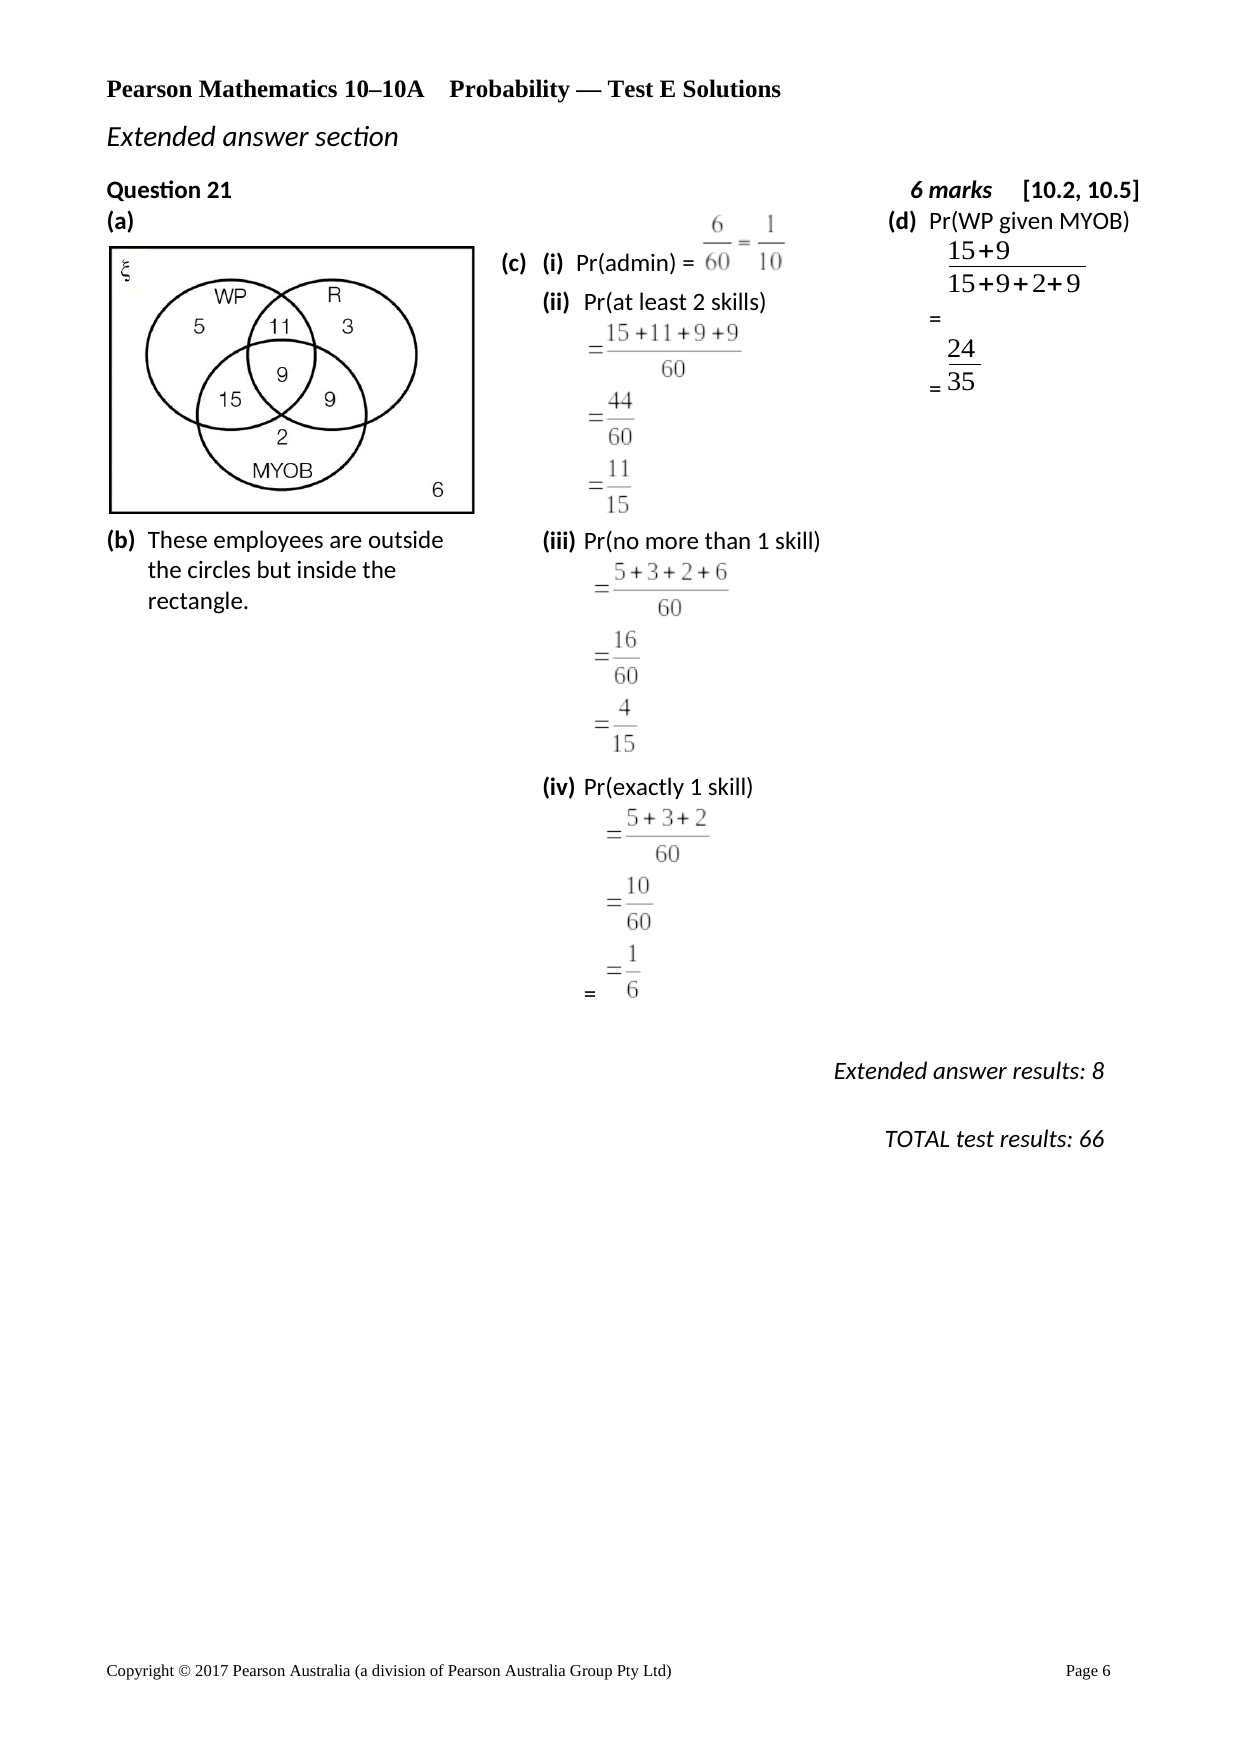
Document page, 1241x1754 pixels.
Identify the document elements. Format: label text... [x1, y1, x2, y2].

table_header (a) (b) These employees are outside the circles but inside the rectangle. [95, 205, 489, 1017]
table_header (d) Pr(WP given MYOB) = = [876, 205, 1145, 1017]
subtitle Question 21 6 marks [10.2, 10.5] [106, 174, 1134, 205]
subtitle Extended answer section [106, 118, 1134, 154]
text TOTAL test results: 66 [106, 1123, 1104, 1153]
table_header (c) (i) Pr(admin) = (ii) Pr(at least 2 skills) (iii) Pr(no more than 1 skill) (iv) Pr(exactly 1 skill) = [490, 205, 876, 1017]
text Extended answer results: 8 [106, 1055, 1104, 1085]
picture [106, 243, 477, 516]
